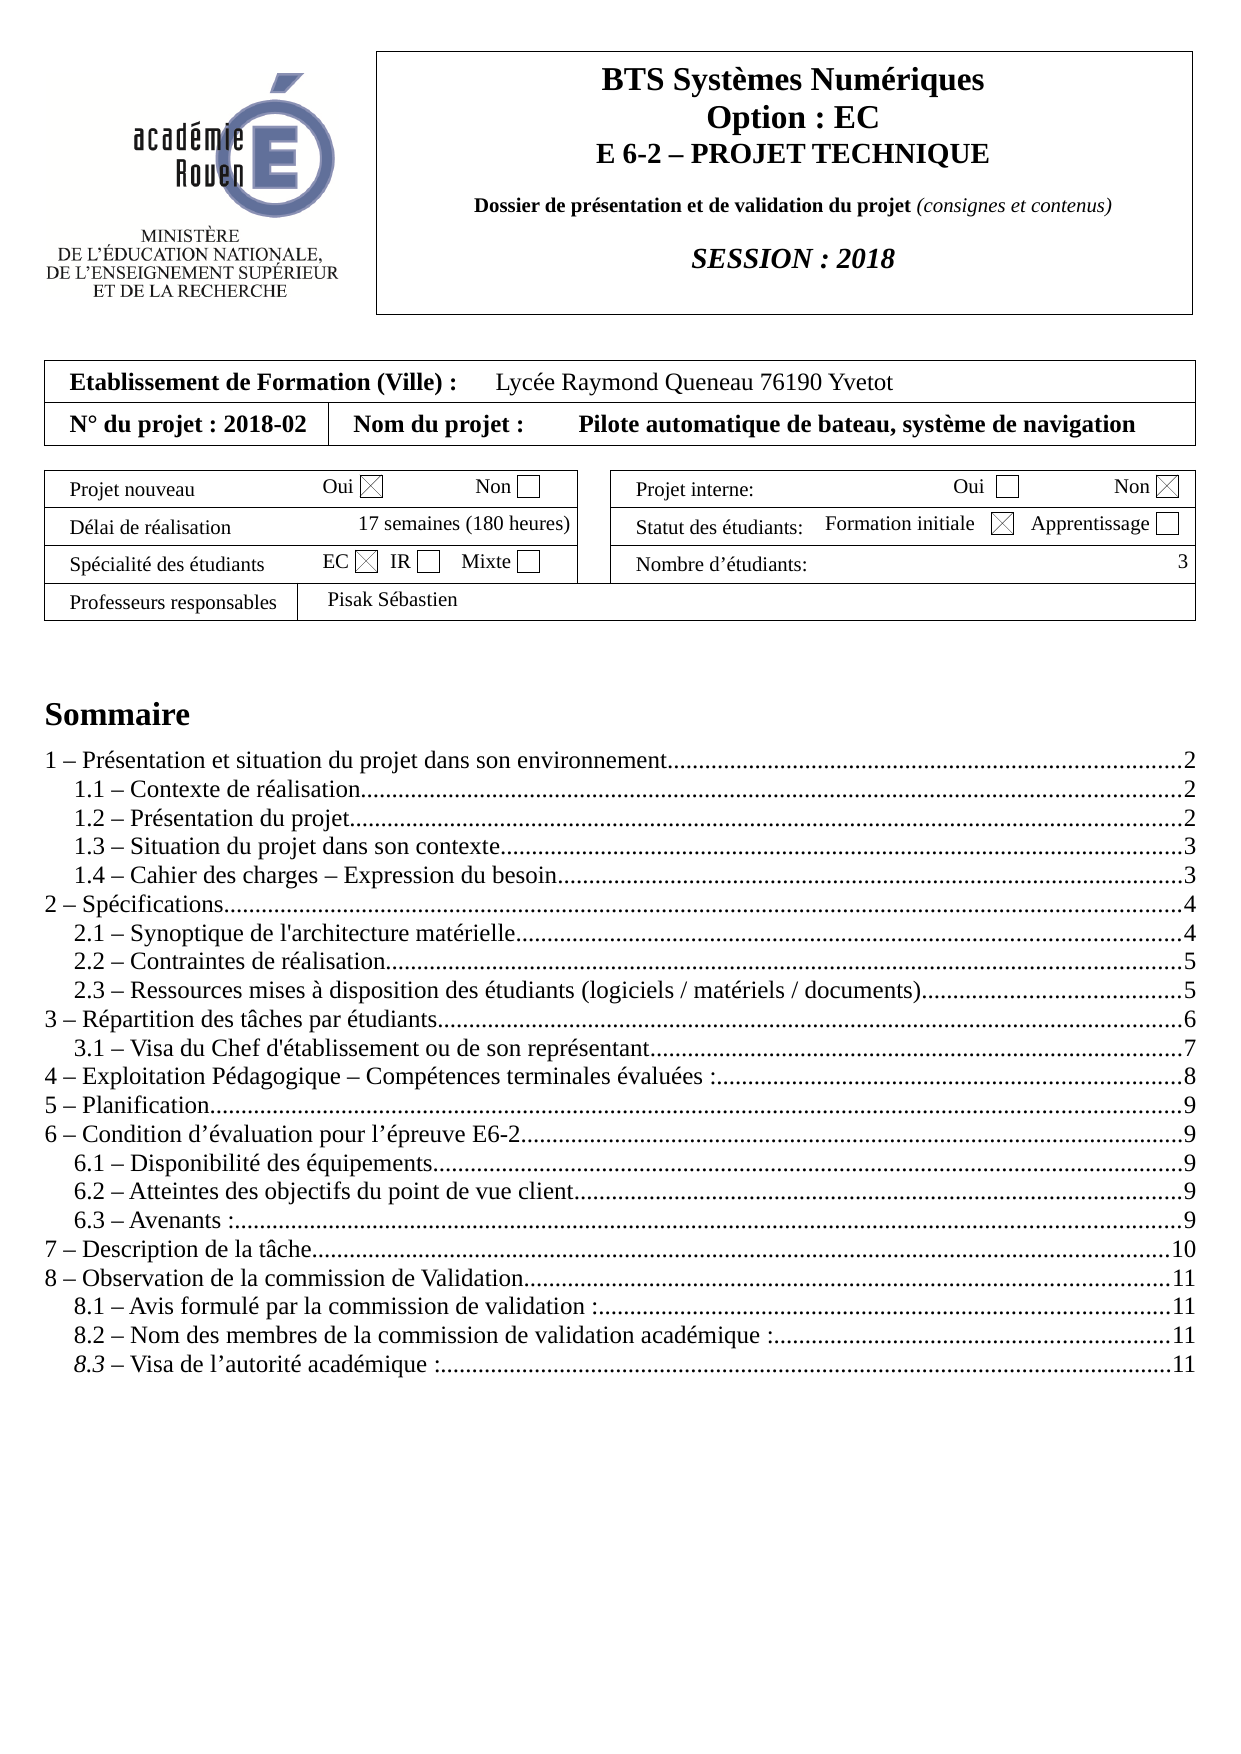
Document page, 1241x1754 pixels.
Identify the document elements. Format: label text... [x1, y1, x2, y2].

text 3 – Répartition des tâches par étudiants 6 [44, 1004, 1196, 1033]
text 1.1 – Contexte de réalisation 2 [74, 774, 1196, 803]
text 8 – Observation de la commission de Validation 11 [44, 1263, 1196, 1291]
text 1 – Présentation et situation du projet dans son environnement 2 [44, 745, 1196, 774]
table_cell Pisak Sébastien [298, 584, 577, 620]
text 3.1 – Visa du Chef d'établissement ou de son représentant 7 [74, 1033, 1196, 1061]
table_cell [611, 584, 818, 620]
table_cell N° du projet : 2018-02 [45, 403, 328, 444]
table_cell [578, 545, 610, 582]
table_cell Formation initiale Apprentissage [818, 508, 1195, 545]
table_cell 17 semaines (180 heures) [297, 508, 577, 545]
text 2 – Spécifications 4 [44, 889, 1196, 918]
table_cell Nom du projet : Pilote automatique de bateau, système de navigation [329, 403, 1195, 444]
table_header Projet nouveau [45, 471, 297, 507]
text 2.1 – Synoptique de l'architecture matérielle 4 [74, 918, 1196, 946]
text 2.3 – Ressources mises à disposition des étudiants (logiciels / matériels / documents) 5 [74, 975, 1196, 1004]
table_header Etablissement de Formation (Ville) : Lycée Raymond Queneau 76190 Yvetot [45, 361, 1195, 402]
table_cell EC IR Mixte [297, 546, 577, 582]
text 1.2 – Présentation du projet 2 [74, 803, 1196, 831]
text Sommaire [44, 694, 1196, 733]
text 1.4 – Cahier des charges – Expression du besoin 3 [74, 860, 1196, 889]
table_cell Nombre d’étudiants: [611, 546, 818, 582]
text 4 – Exploitation Pédagogique – Compétences terminales évaluées : 8 [44, 1061, 1196, 1090]
text 8.2 – Nom des membres de la commission de validation académique : 11 [74, 1320, 1196, 1349]
table_cell [578, 507, 610, 545]
text 6 – Condition d’évaluation pour l’épreuve E6-2 9 [44, 1119, 1196, 1148]
text 8.1 – Avis formulé par la commission de validation : 11 [74, 1291, 1196, 1320]
text 1.3 – Situation du projet dans son contexte 3 [74, 831, 1196, 860]
text 7 – Description de la tâche 10 [44, 1234, 1196, 1263]
text 6.1 – Disponibilité des équipements 9 [74, 1148, 1196, 1176]
text 6.2 – Atteintes des objectifs du point de vue client 9 [74, 1176, 1196, 1205]
text 6.3 – Avenants : 9 [74, 1205, 1196, 1234]
table_header Oui Non [818, 471, 1195, 507]
table_cell [578, 584, 611, 620]
table_header [578, 470, 610, 507]
text 8.3 – Visa de l’autorité académique : 11 [74, 1349, 1196, 1378]
table_header Oui Non [297, 471, 577, 507]
table_header Projet interne: [611, 471, 818, 507]
table_cell Spécialité des étudiants [45, 546, 297, 582]
text 2.2 – Contraintes de réalisation 5 [74, 946, 1196, 975]
table_cell Statut des étudiants: [611, 508, 818, 545]
text 5 – Planification 9 [44, 1090, 1196, 1119]
table_cell Délai de réalisation [45, 508, 297, 545]
table_cell Professeurs responsables [45, 584, 297, 620]
table_cell [818, 584, 1195, 620]
table_cell 3 [818, 546, 1195, 582]
